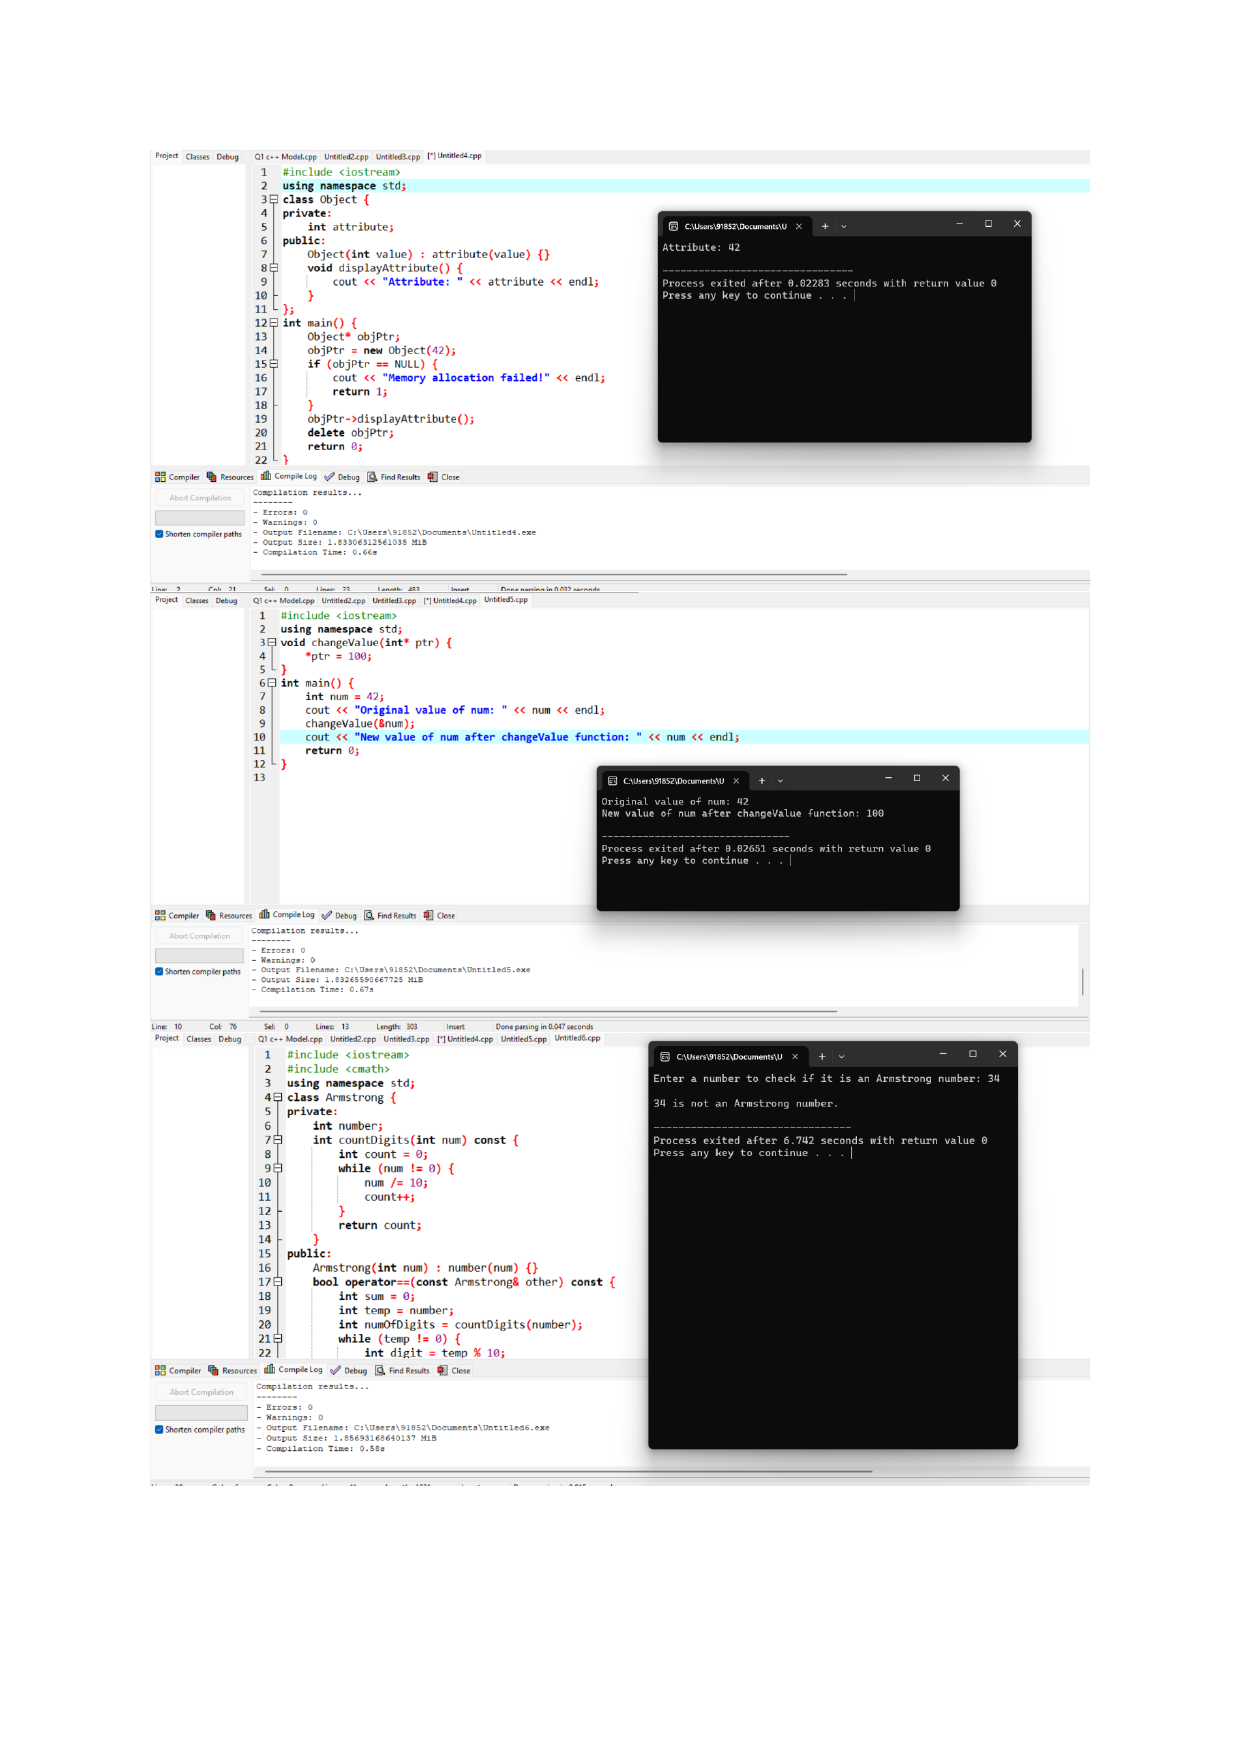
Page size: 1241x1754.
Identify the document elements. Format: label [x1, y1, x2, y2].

picture [150, 150, 1091, 591]
picture [150, 1033, 1091, 1486]
picture [150, 592, 1091, 1032]
